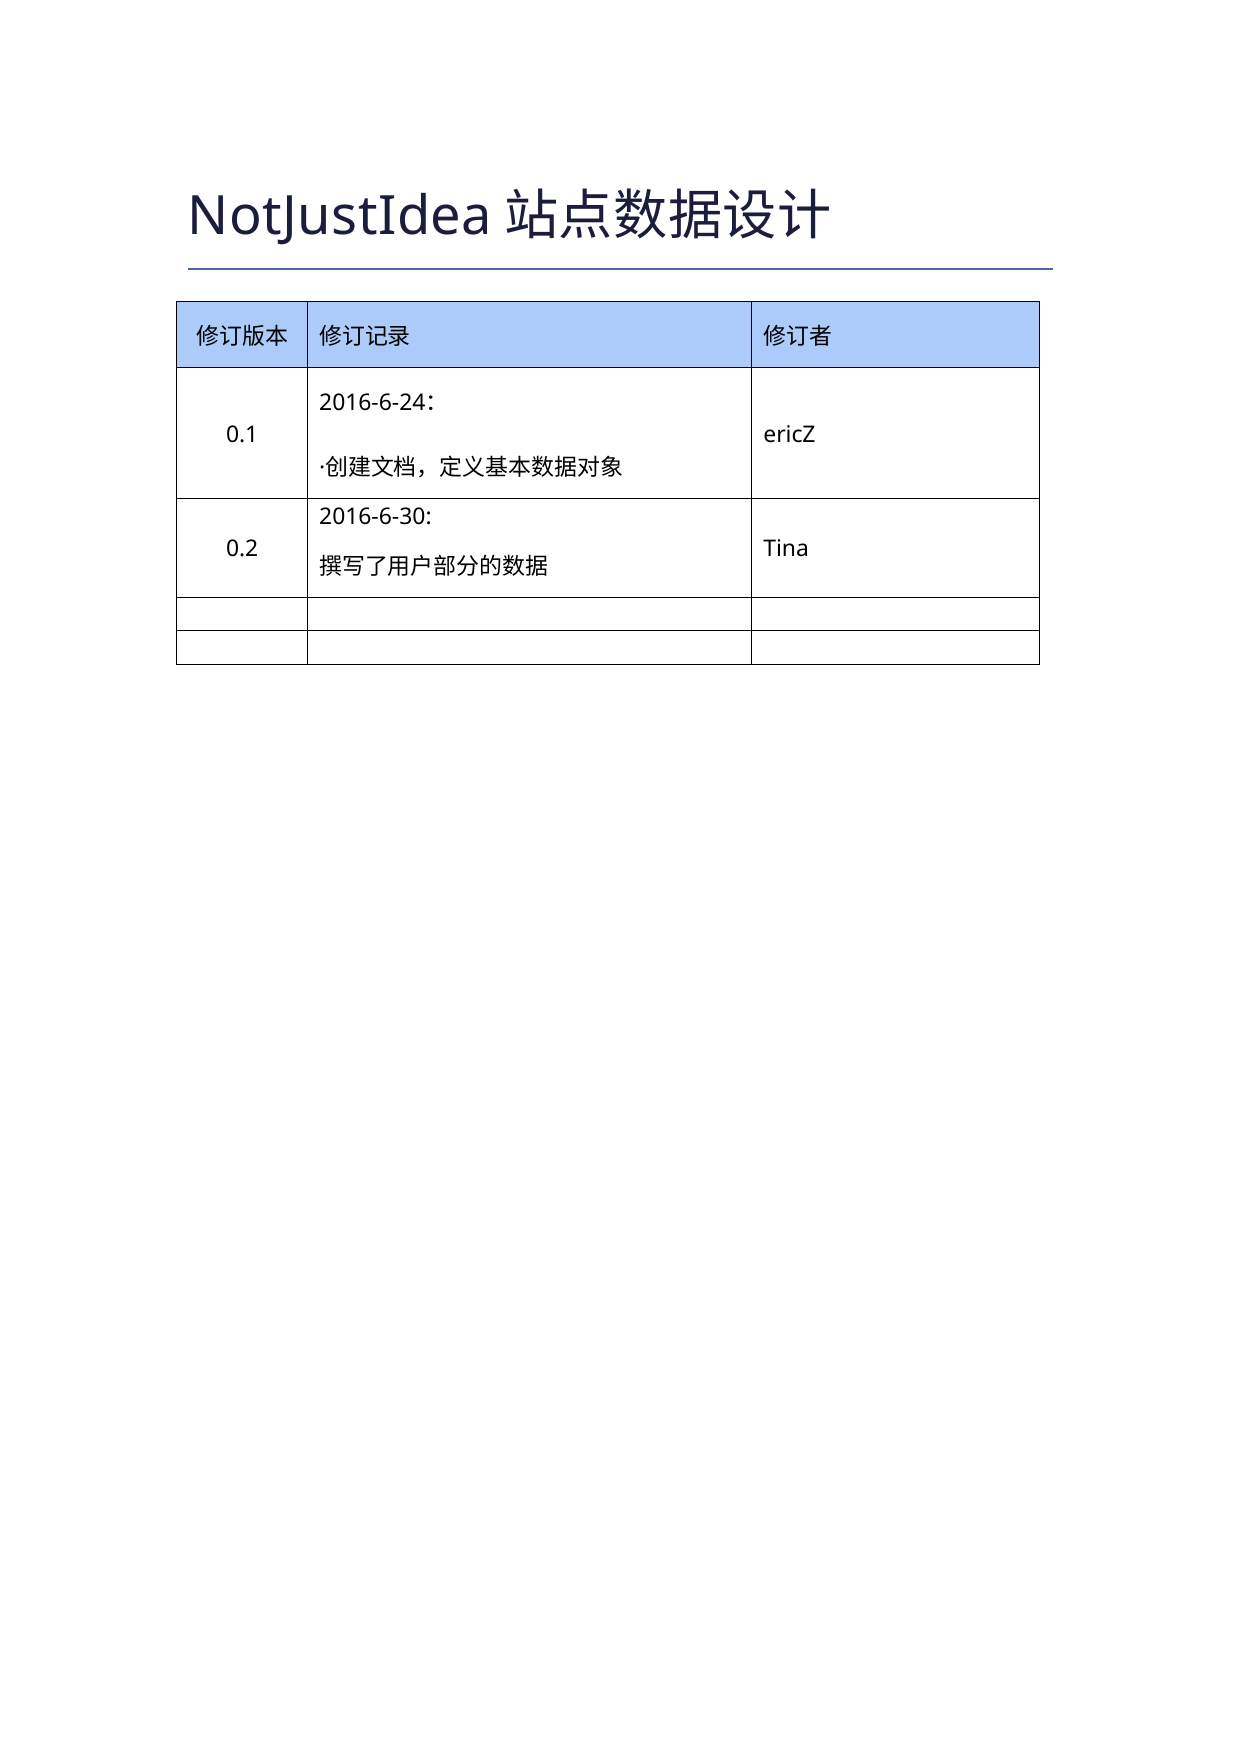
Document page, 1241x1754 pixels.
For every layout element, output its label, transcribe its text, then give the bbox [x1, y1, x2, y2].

table_cell [752, 598, 1039, 630]
table_cell [752, 631, 1039, 664]
title NotJustIdea站点数据设计 [187, 162, 1053, 270]
table_cell [177, 598, 307, 630]
table_cell 2016-6-24： ·创建文档，定义基本数据对象 [308, 368, 751, 498]
table_header 修订记录 [308, 302, 751, 367]
table_cell Tina [752, 499, 1039, 597]
table_cell ericZ [752, 368, 1039, 498]
table_cell 0.1 [177, 368, 307, 498]
table_cell 0.2 [177, 499, 307, 597]
table_cell [308, 631, 751, 664]
table_header 修订者 [752, 302, 1039, 367]
table_header 修订版本 [177, 302, 307, 367]
table_cell 2016-6-30: 撰写了用户部分的数据 [308, 499, 751, 597]
table_cell [308, 598, 751, 630]
table_cell [177, 631, 307, 664]
